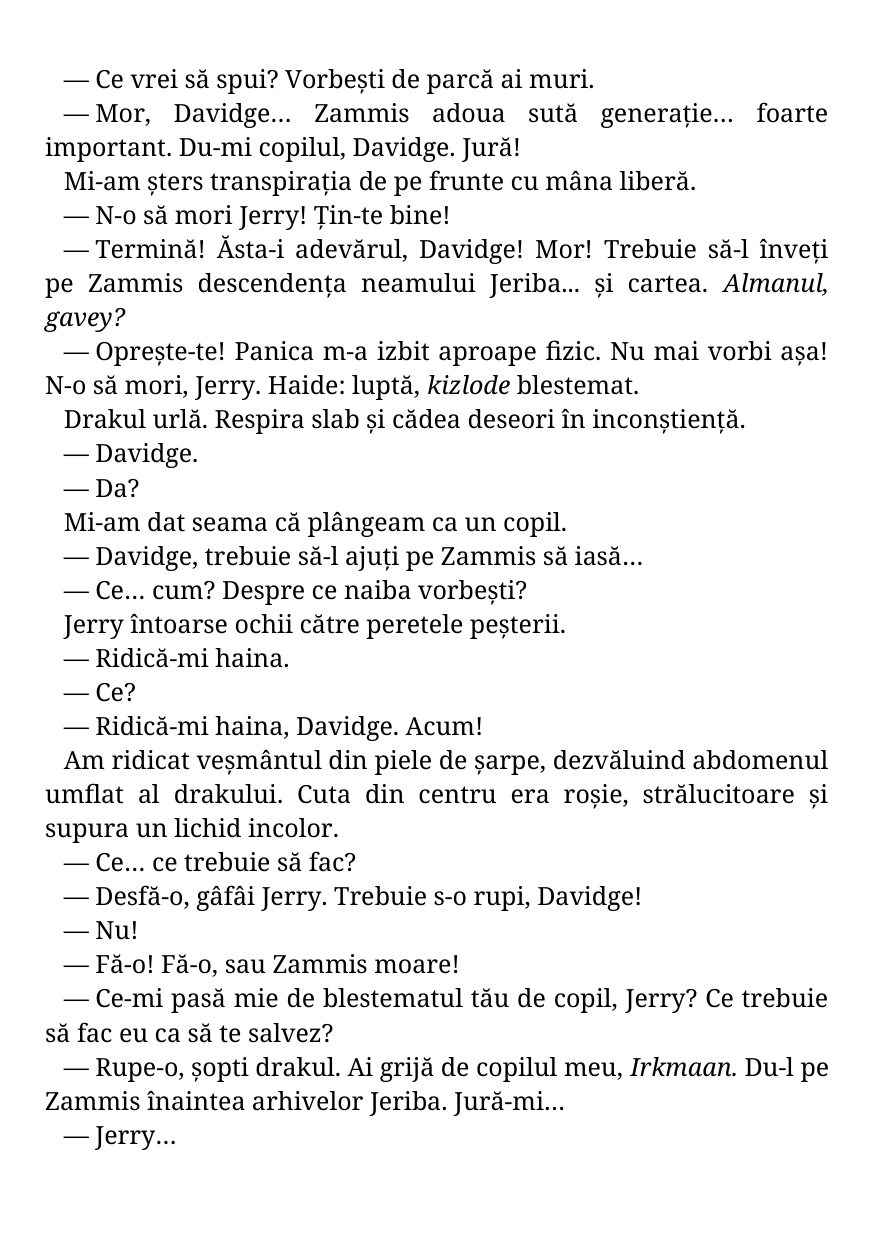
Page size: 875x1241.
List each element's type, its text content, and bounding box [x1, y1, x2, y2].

text — Fă-o! Fă-o, sau Zammis moare! [45, 947, 829, 981]
text Drakul urlă. Respira slab și cădea deseori în inconștiență. [45, 402, 829, 436]
text — Davidge. [45, 436, 829, 470]
text — Rupe-o, șopti drakul. Ai grijă de copilul meu, Irkmaan. Du-l pe Zammis înaintea arhivelor Jeriba. Jură-mi… [45, 1049, 829, 1117]
text — Nu! [45, 913, 829, 947]
text — Jerry… [45, 1117, 829, 1151]
text — Mor, Davidge… Zammis adoua sută generație… foarte important. Du-mi copilul, Davidge. Jură! [45, 96, 829, 164]
text Mi-am șters transpirația de pe frunte cu mâna liberă. [45, 164, 829, 198]
text Jerry întoarse ochii către peretele peșterii. [45, 606, 829, 641]
text — Ce-mi pasă mie de blestematul tău de copil, Jerry? Ce trebuie să fac eu ca să te salvez? [45, 981, 829, 1049]
text — Ce vrei să spui? Vorbești de parcă ai muri. [45, 61, 829, 96]
text — N-o să mori Jerry! Țin-te bine! [45, 198, 829, 232]
text — Ce… ce trebuie să fac? [45, 845, 829, 879]
text — Davidge, trebuie să-l ajuți pe Zammis să iasă… [45, 538, 829, 572]
text — Ridică-mi haina, Davidge. Acum! [45, 709, 829, 743]
text — Oprește-te! Panica m-a izbit aproape fizic. Nu mai vorbi așa! N-o să mori, Jerry. Haide: luptă, kizlode blestemat. [45, 334, 829, 402]
text — Ce… cum? Despre ce naiba vorbești? [45, 572, 829, 606]
text Am ridicat veșmântul din piele de șarpe, dezvăluind abdomenul umflat al drakului. Cuta din centru era roșie, strălucitoare și supura un lichid incolor. [45, 743, 829, 845]
text — Desfă-o, gâfâi Jerry. Trebuie s-o rupi, Davidge! [45, 879, 829, 913]
text — Ridică-mi haina. [45, 641, 829, 674]
text Mi-am dat seama că plângeam ca un copil. [45, 504, 829, 538]
text — Termină! Ăsta-i adevărul, Davidge! Mor! Trebuie să-l înveți pe Zammis descendența neamului Jeriba... și cartea. Almanul, gavey? [45, 232, 829, 334]
text — Ce? [45, 674, 829, 709]
text — Da? [45, 470, 829, 504]
